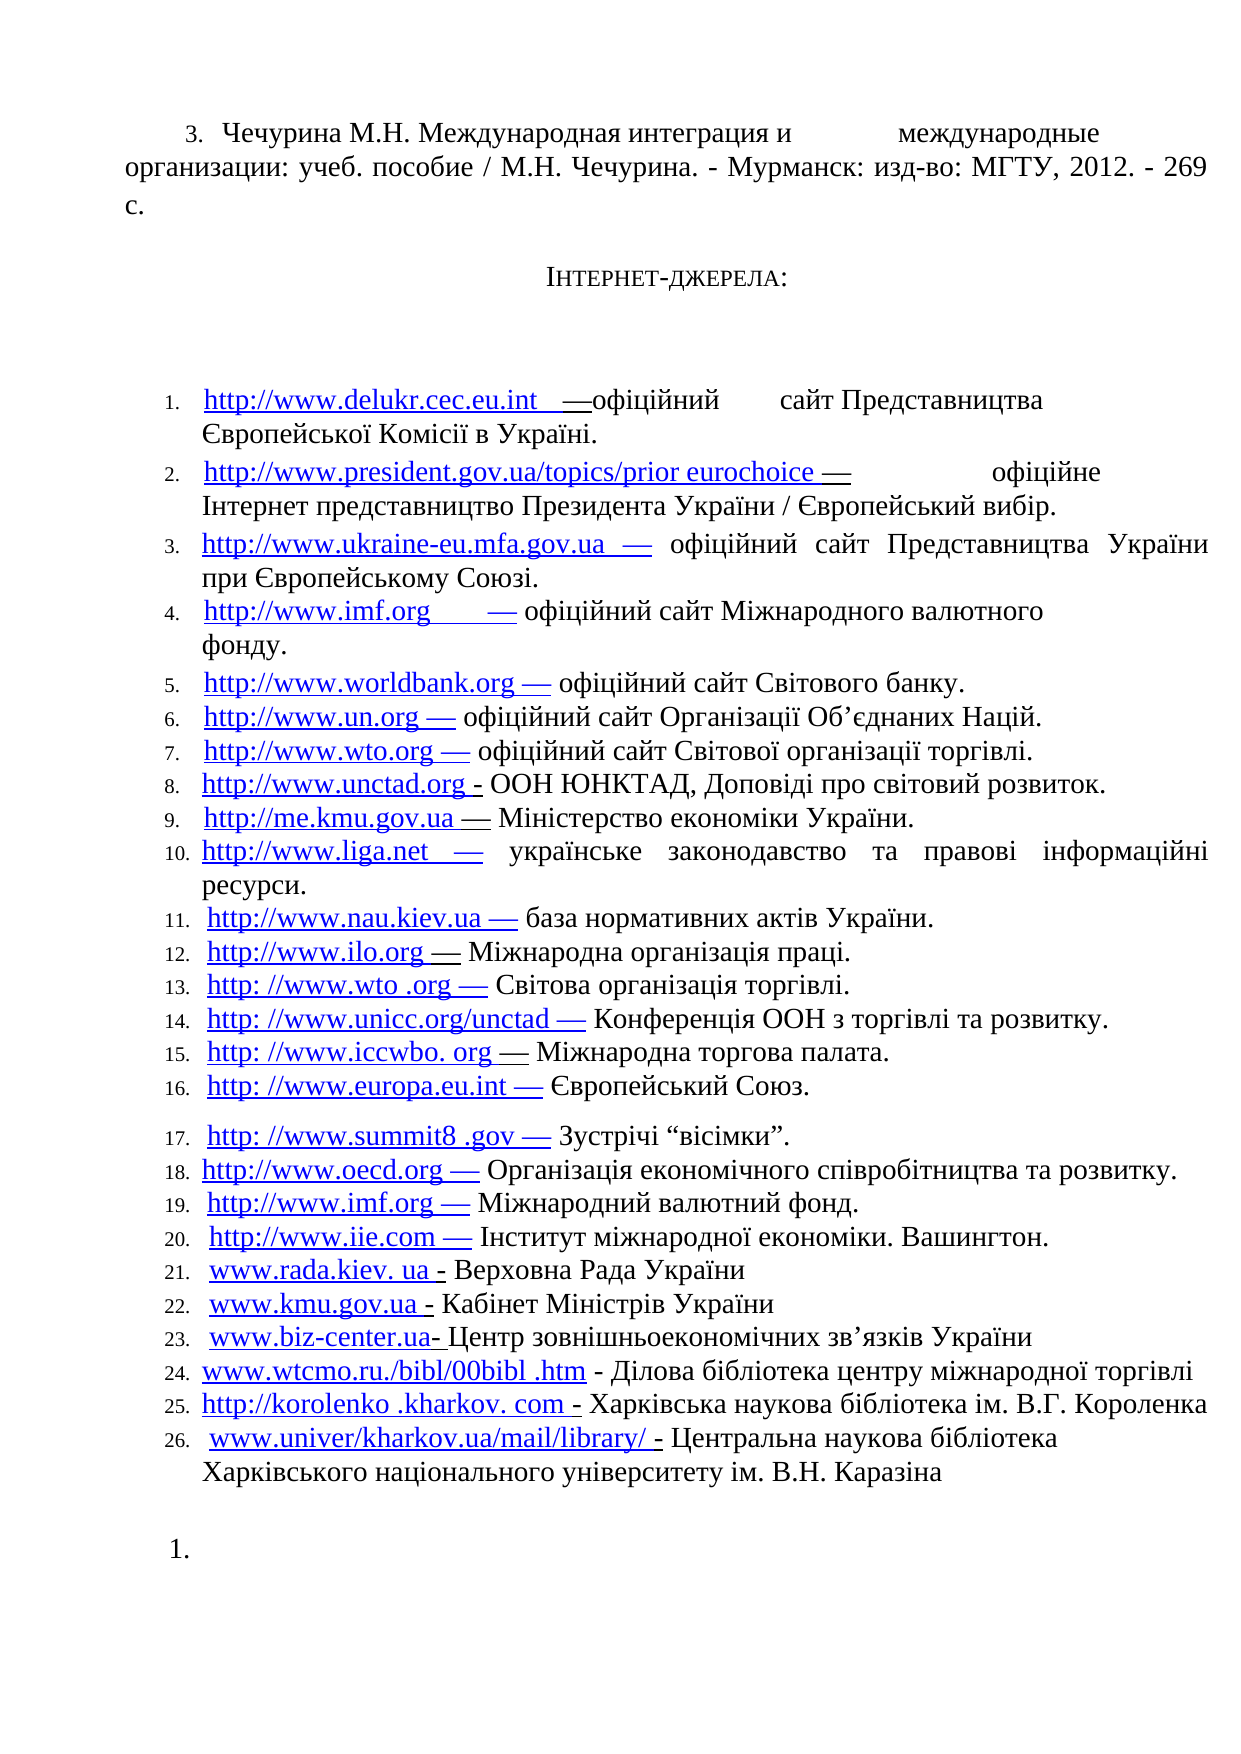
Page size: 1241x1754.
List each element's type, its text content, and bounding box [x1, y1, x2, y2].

list www.rada.kiev. ua - Верховна Рада України [124, 1252, 1209, 1286]
list www.biz-center.ua- Центр зовнішньоекономічних зв’язків України [124, 1319, 1209, 1353]
list www.univer/kharkov.ua/mail/library/ - Центральна наукова бібліотека [124, 1420, 1209, 1454]
list http: //www.iccwbo. org — Міжнародна торгова палата. [124, 1034, 1209, 1068]
list http://korolenko .kharkov. com - Харківська наукова бібліотека ім. В.Г. Короленка [164, 1387, 1209, 1420]
list http://www.ukraine-eu.mfa.gov.ua — офіційний сайт Представництва України при Європейському Союзі. [164, 526, 1209, 593]
list http://www.worldbank.org — офіційний сайт Світового банку. [124, 666, 1209, 699]
text Інтернет представництво Президента України / Європейський вибір. [124, 488, 1209, 521]
list http://www.oecd.org — Організація економічного співробітництва та розвитку. [164, 1152, 1209, 1185]
list http://www.president.gov.ua/topics/prior eurochoice — офіційне [124, 454, 1209, 488]
text Харківського національного університету ім. В.Н. Каразіна [124, 1454, 1209, 1487]
list http://www.un.org — офіційний сайт Організації Об’єднаних Націй. [124, 699, 1209, 733]
list http://www.nau.kiev.ua — база нормативних актів України. [124, 900, 1209, 934]
list http://www.liga.net — українське законодавство та правові інформаційні ресурси. [164, 833, 1209, 900]
list http: //www.unicc.org/unctad — Конференція ООН з торгівлі та розвитку. [124, 1001, 1209, 1034]
list http: //www.summit8 .gov — Зустрічі “вісімки”. [124, 1118, 1209, 1152]
list http: //www.europa.eu.int — Європейський Союз. [124, 1068, 1209, 1102]
list http://www.imf.org — Міжнародний валютний фонд. [124, 1185, 1209, 1219]
list http://www.ilo.org — Міжнародна організація праці. [124, 934, 1209, 967]
text Європейської Комісії в Україні. [124, 416, 1209, 449]
list http://me.kmu.gov.ua — Міністерство економіки України. [124, 800, 1209, 833]
list http://www.iie.com — Інститут міжнародної економіки. Вашингтон. [124, 1219, 1209, 1252]
list http://www.delukr.cec.eu.int —офіційний сайт Представництва [124, 382, 1209, 416]
list http: //www.wto .org — Світова організація торгівлі. [124, 967, 1209, 1001]
list http://www.unctad.org - ООН ЮНКТАД, Доповіді про світовий розвиток. [164, 766, 1209, 800]
text Інтернет-джерела: [124, 259, 1209, 293]
text фонду. [124, 627, 1209, 661]
list www.kmu.gov.ua - Кабінет Міністрів України [124, 1286, 1209, 1319]
list http://www.wto.org — офіційний сайт Світової організації торгівлі. [124, 733, 1209, 766]
list www.wtcmo.ru./bibl/00bibl .htm - Ділова бібліотека центру міжнародної торгівлі [164, 1353, 1209, 1387]
list Чечурина М.Н. Международная интеграция и международные [124, 115, 1209, 149]
list http://www.imf.org — офіційний сайт Міжнародного валютного [124, 593, 1209, 627]
text организации: учеб. пособие / М.Н. Чечурина. - Мурманск: изд-во: МГТУ, 2012. - 269 с. [124, 149, 1209, 221]
